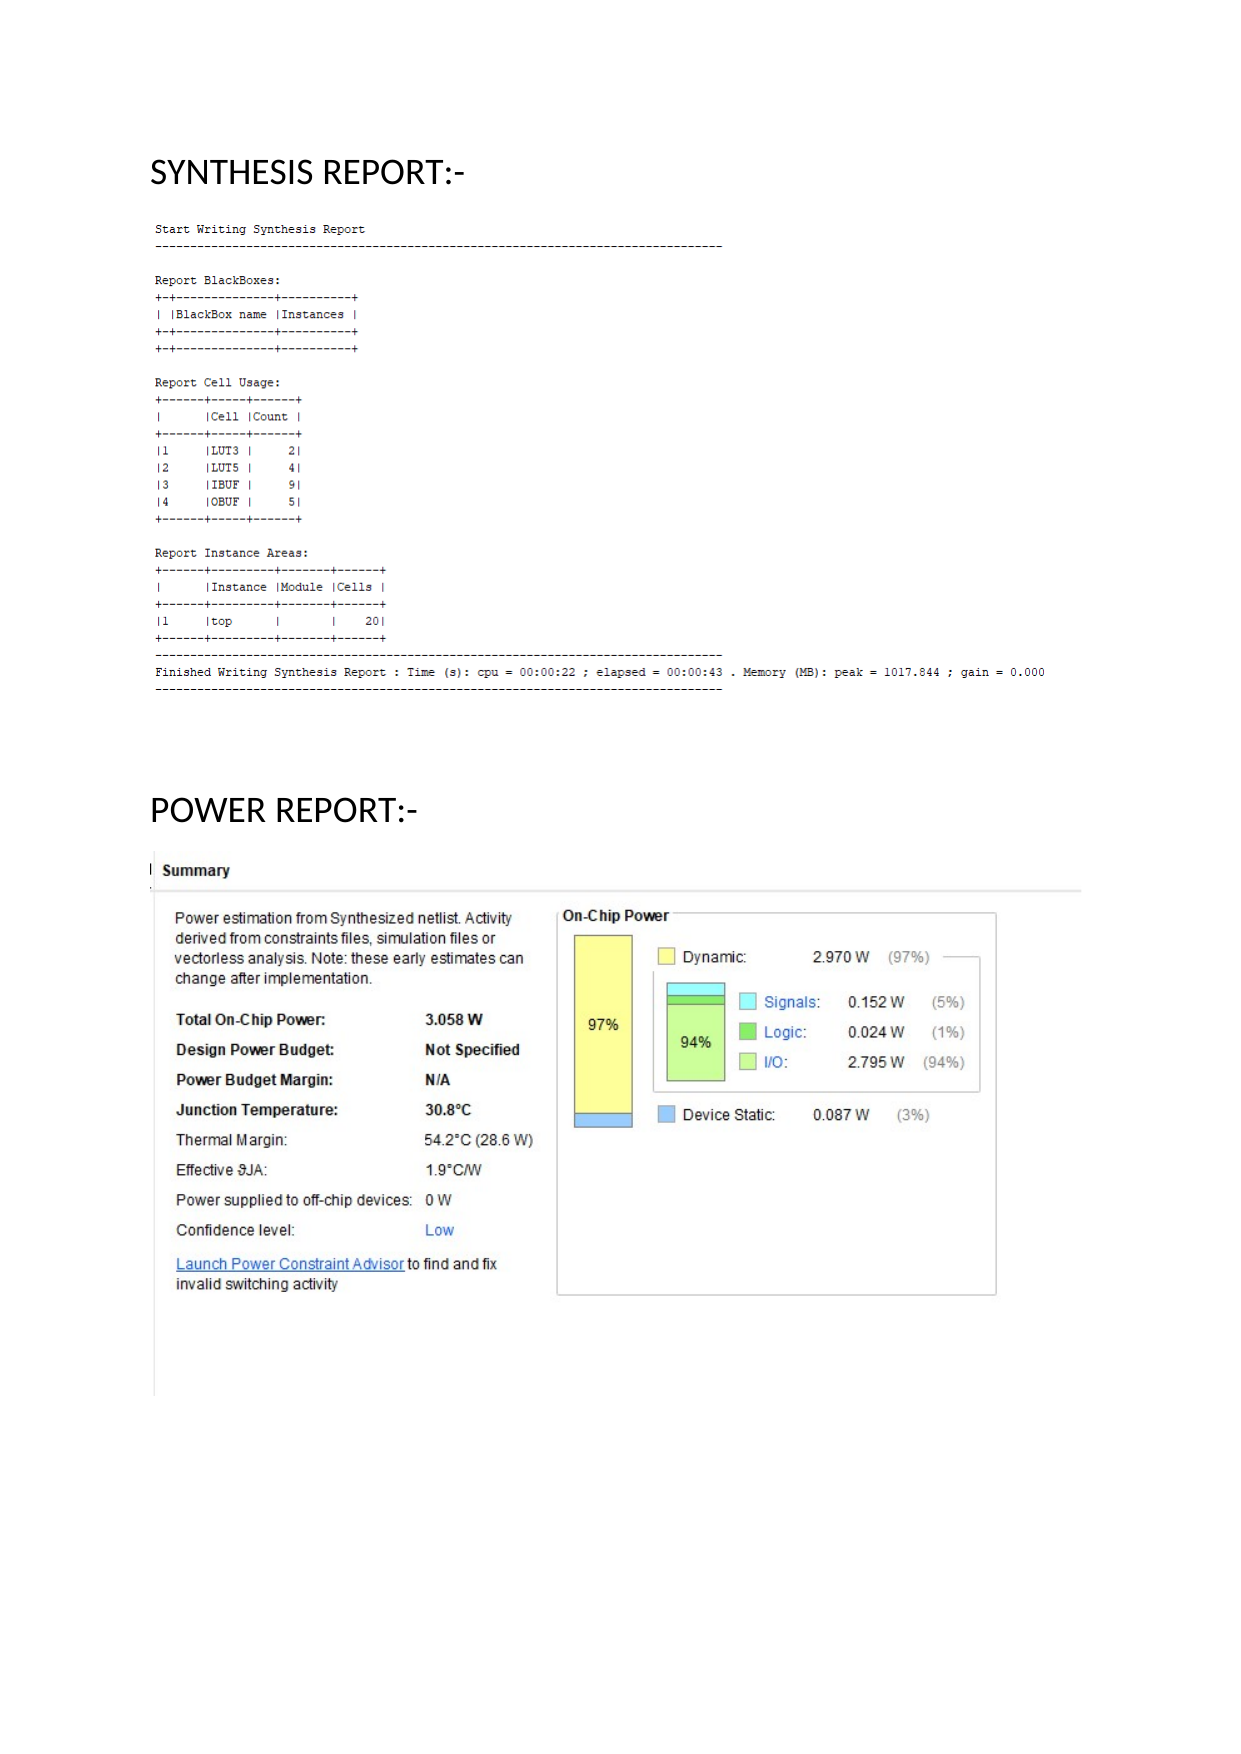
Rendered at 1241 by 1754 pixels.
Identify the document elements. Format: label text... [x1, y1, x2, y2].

picture [150, 851, 1082, 1396]
text POWER REPORT:- [150, 786, 1207, 832]
subtitle SYNTHESIS REPORT:- [150, 148, 1207, 194]
picture [155, 225, 1044, 690]
